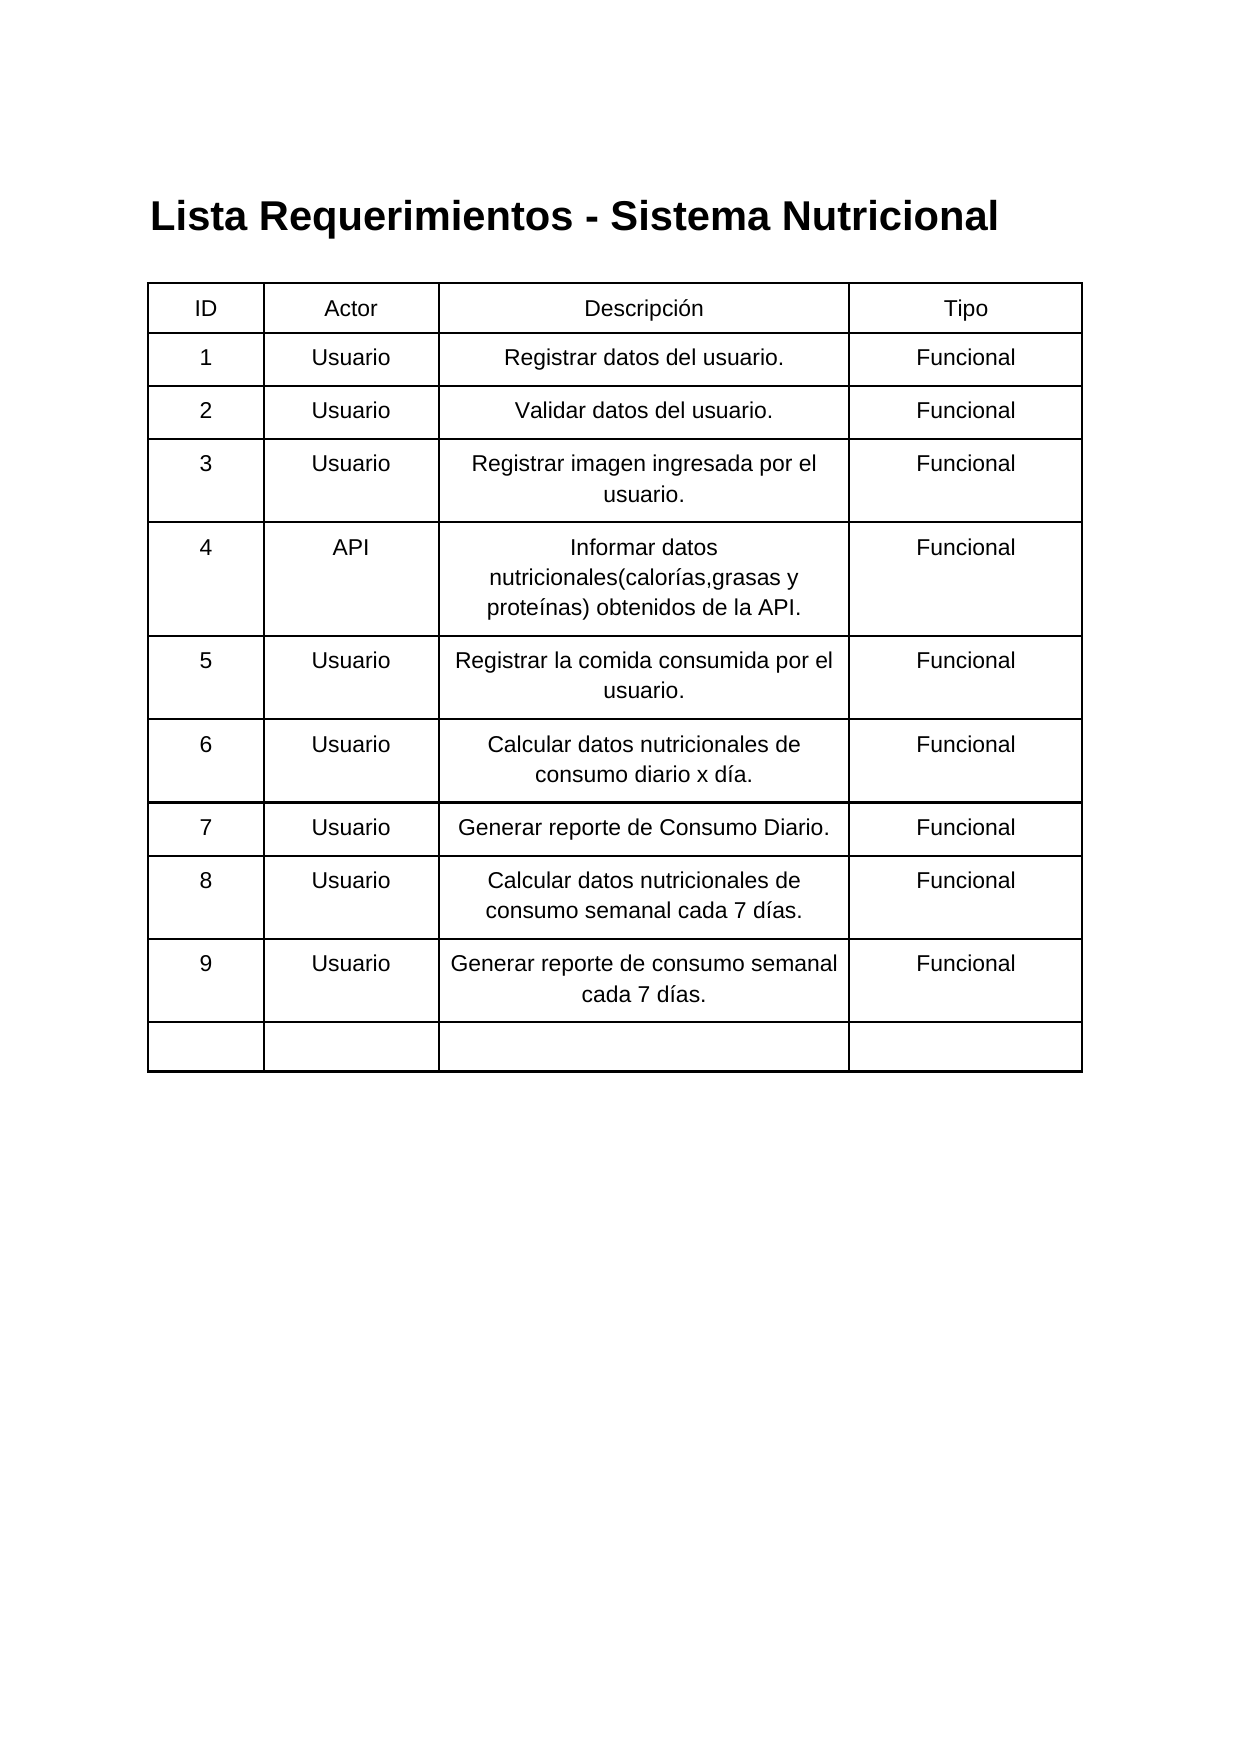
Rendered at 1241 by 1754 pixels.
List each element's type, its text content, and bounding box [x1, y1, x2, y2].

table_cell Funcional [850, 523, 1081, 635]
table_cell Validar datos del usuario. [440, 387, 848, 438]
table_cell [149, 1023, 263, 1070]
table_cell Calcular datos nutricionales de consumo semanal cada 7 días. [440, 857, 848, 938]
table_cell 2 [149, 387, 263, 438]
table_cell Funcional [850, 334, 1081, 385]
table_cell Usuario [265, 387, 438, 438]
table_cell Funcional [850, 857, 1081, 938]
table_cell 7 [149, 804, 263, 854]
table_cell Funcional [850, 440, 1081, 521]
table_cell Usuario [265, 637, 438, 718]
table_cell Usuario [265, 334, 438, 385]
table_cell [265, 1023, 438, 1070]
table_header Descripción [440, 284, 848, 332]
table_cell 9 [149, 940, 263, 1021]
table_cell Funcional [850, 387, 1081, 438]
table_cell Funcional [850, 940, 1081, 1021]
table_cell Generar reporte de Consumo Diario. [440, 804, 848, 854]
table_cell 5 [149, 637, 263, 718]
table_cell 4 [149, 523, 263, 635]
table_cell Funcional [850, 720, 1081, 801]
table_cell Registrar la comida consumida por el usuario. [440, 637, 848, 718]
table_cell 6 [149, 720, 263, 801]
table_cell Funcional [850, 637, 1081, 718]
table_cell 8 [149, 857, 263, 938]
table_header Tipo [850, 284, 1081, 332]
subtitle Lista Requerimientos - Sistema Nutricional [150, 192, 1090, 239]
table_cell 1 [149, 334, 263, 385]
table_cell API [265, 523, 438, 635]
table_cell 3 [149, 440, 263, 521]
table_cell Usuario [265, 940, 438, 1021]
table_cell Registrar datos del usuario. [440, 334, 848, 385]
table_cell Usuario [265, 857, 438, 938]
table_cell Usuario [265, 804, 438, 854]
table_cell Calcular datos nutricionales de consumo diario x día. [440, 720, 848, 801]
table_cell [850, 1023, 1081, 1070]
table_cell Funcional [850, 804, 1081, 854]
table_cell Generar reporte de consumo semanal cada 7 días. [440, 940, 848, 1021]
table_cell Registrar imagen ingresada por el usuario. [440, 440, 848, 521]
table_header ID [149, 284, 263, 332]
table_cell Usuario [265, 720, 438, 801]
table_cell [440, 1023, 848, 1070]
table_cell Usuario [265, 440, 438, 521]
table_cell Informar datos nutricionales(calorías,grasas y proteínas) obtenidos de la API. [440, 523, 848, 635]
table_header Actor [265, 284, 438, 332]
